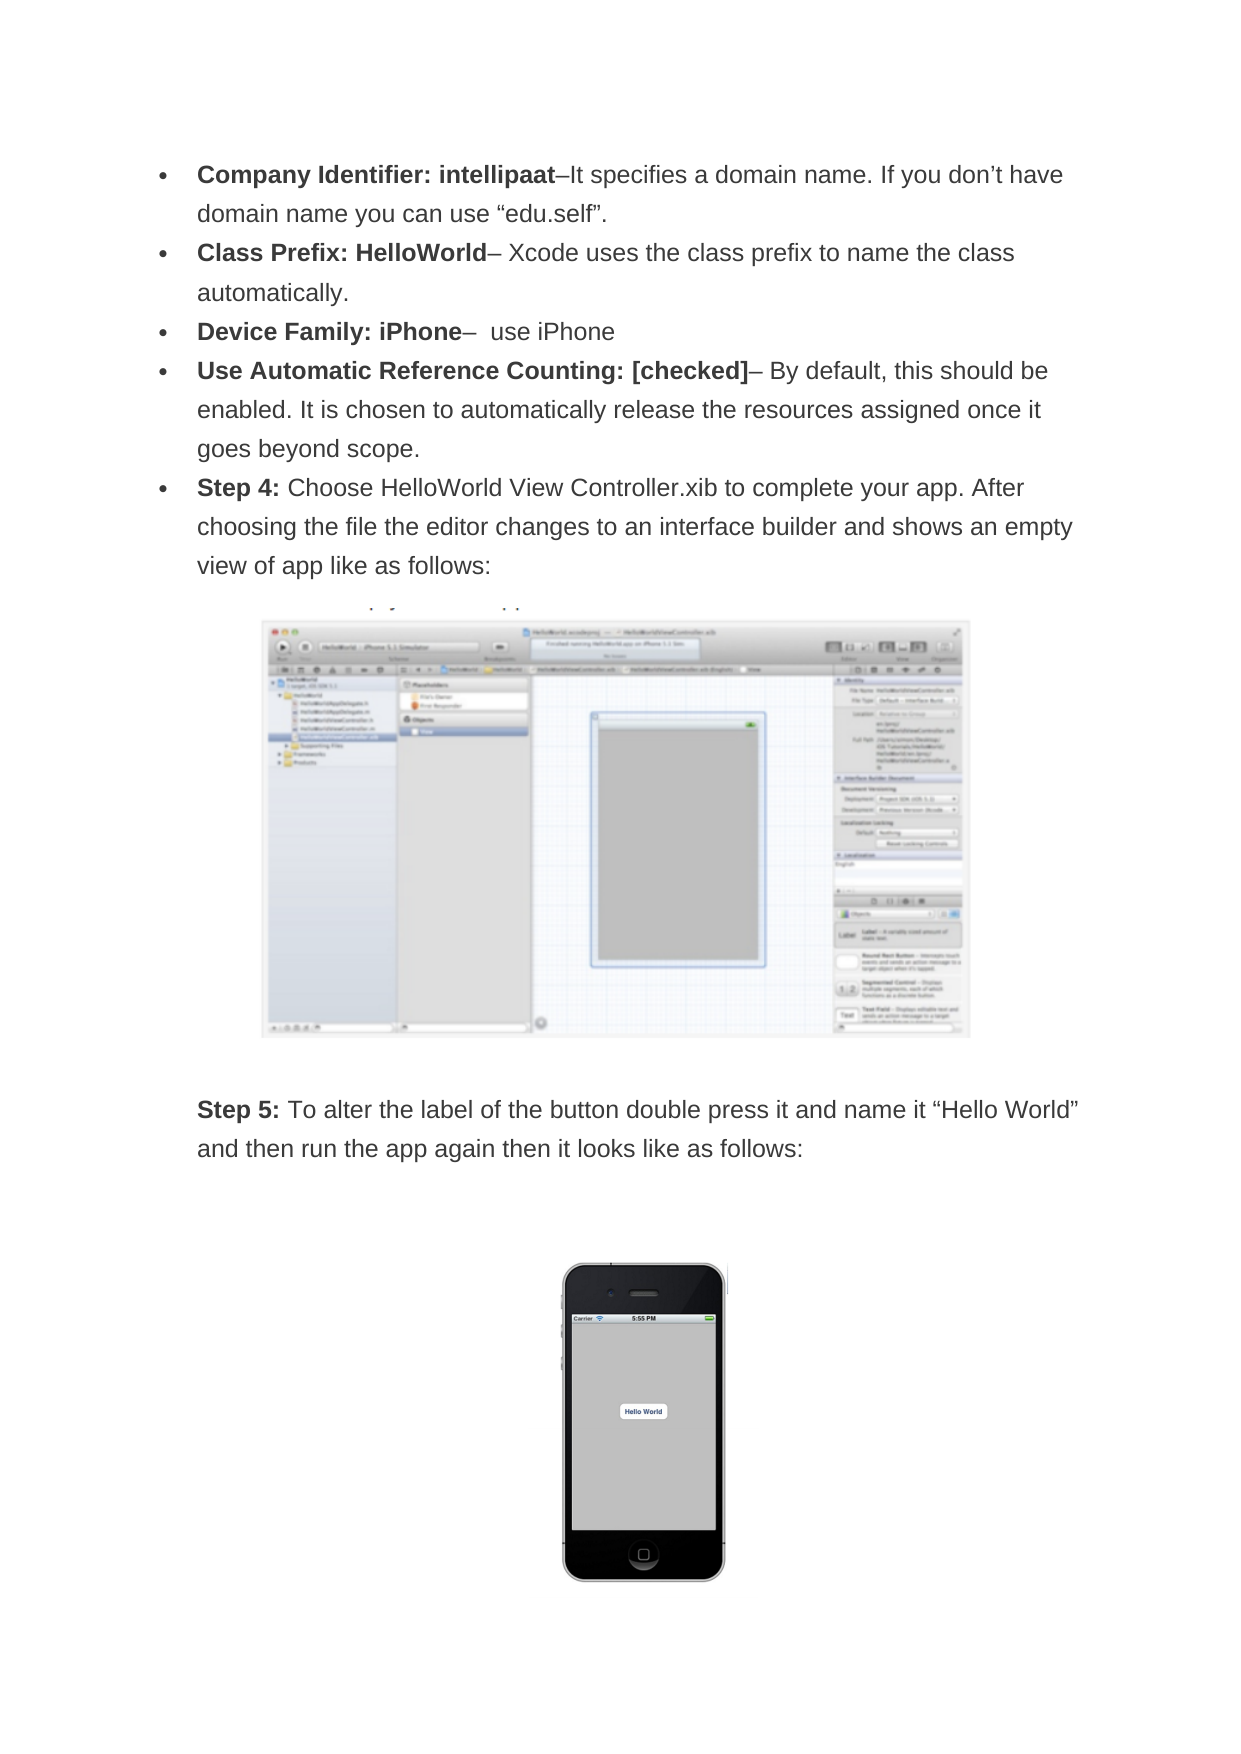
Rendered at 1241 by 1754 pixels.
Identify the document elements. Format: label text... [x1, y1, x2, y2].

text Step 5: To alter the label of the button double press it and name it “Hello World” and then run the app again then it looks like as follows: [197, 1084, 1090, 1162]
picture [217, 608, 1009, 1056]
list Step 4: Choose HelloWorld View Controller.xib to complete your app. After choosing the file the editor changes to an interface builder and shows an empty view of app like as follows: [159, 462, 1090, 580]
list Device Family: iPhone– use iPhone [159, 306, 1090, 345]
list Use Automatic Reference Counting: [checked]– By default, this should be enabled. It is chosen to automatically release the resources assigned once it goes beyond scope. [159, 345, 1090, 462]
picture [528, 1260, 759, 1598]
list Class Prefix: HelloWorld– Xcode uses the class prefix to name the class automatically. [159, 228, 1090, 306]
list Company Identifier: intellipaat–It specifies a domain name. If you don’t have domain name you can use “edu.self”. [159, 150, 1090, 228]
